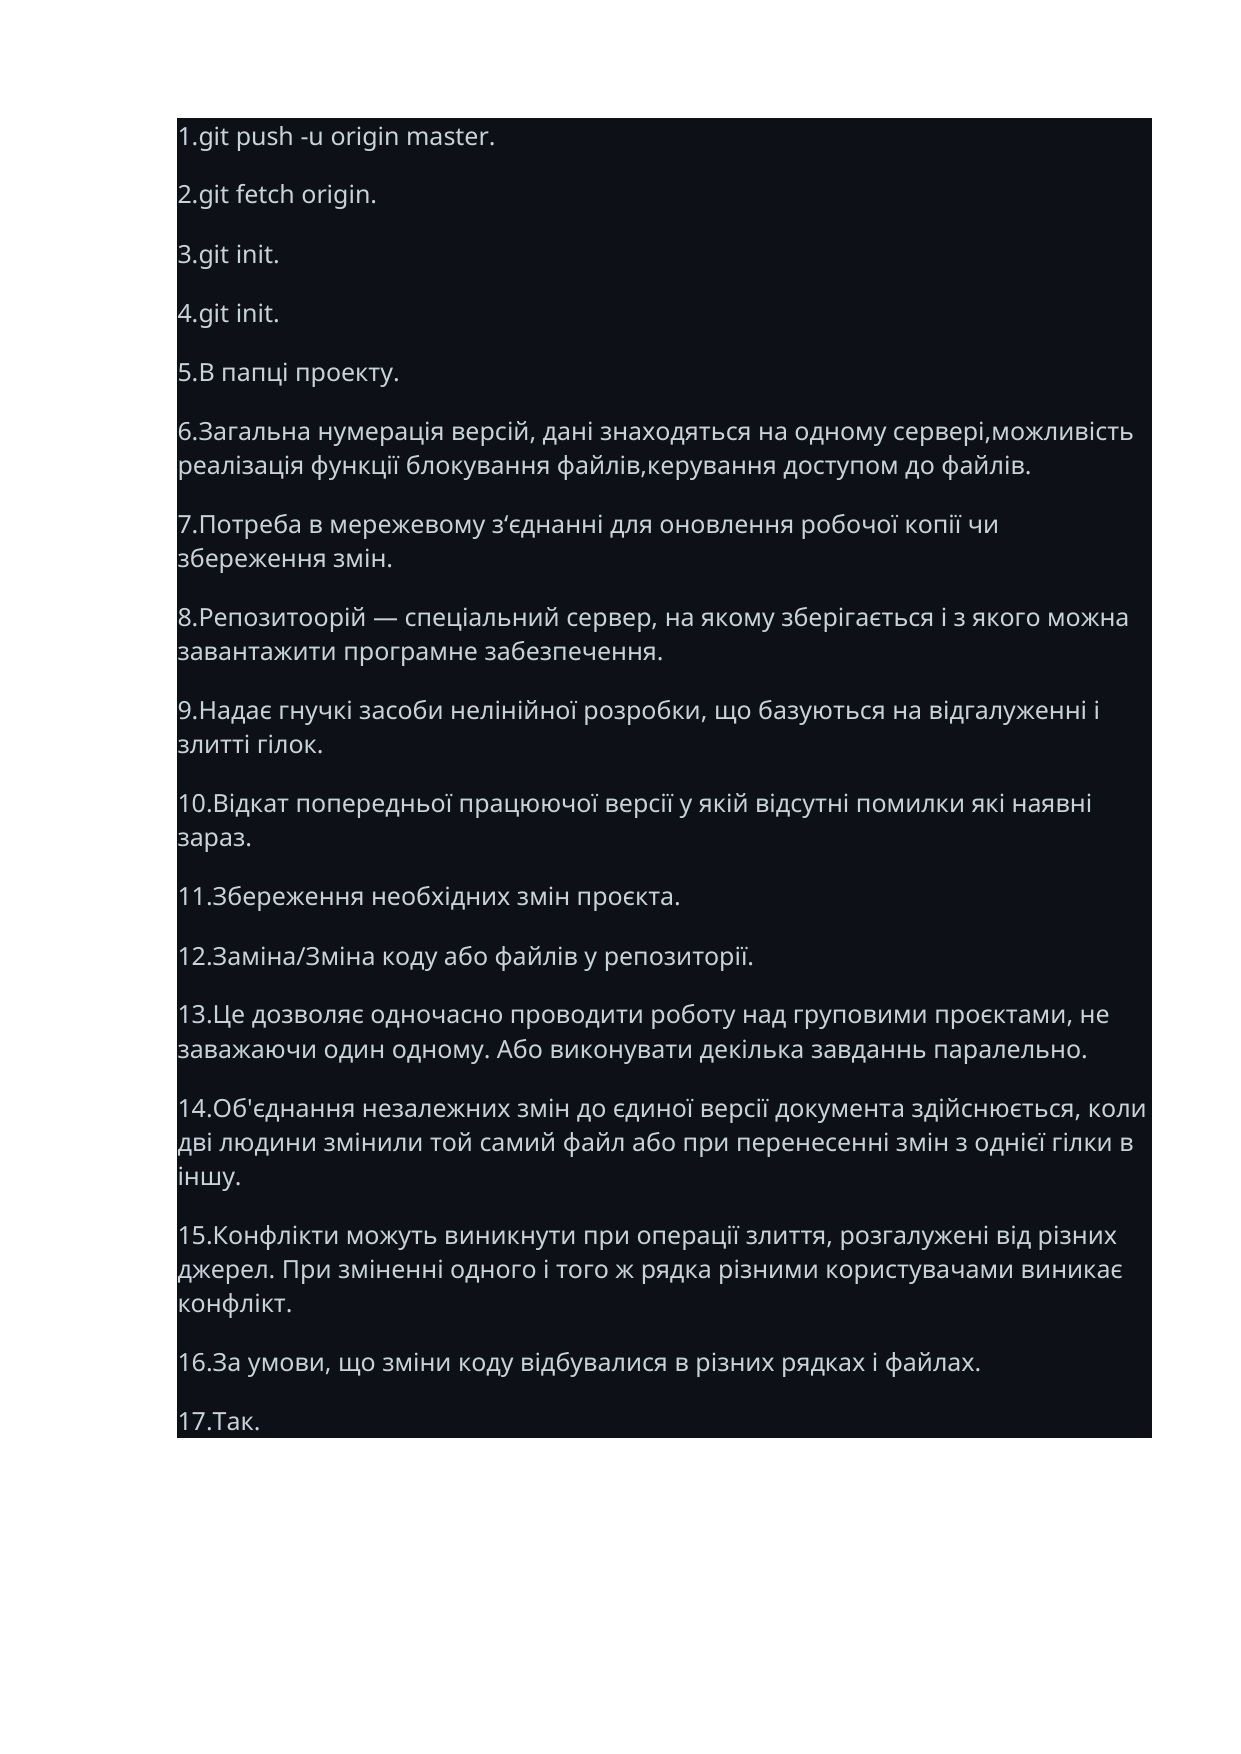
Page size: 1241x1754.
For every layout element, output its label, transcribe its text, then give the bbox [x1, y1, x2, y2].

text 5.В папці проекту. [177, 354, 1152, 388]
text 4.git init. [177, 295, 1152, 329]
text 8.Репозитоорій — спеціальний сервер, на якому зберігається і з якого можна завантажити програмне забезпечення. [177, 600, 1152, 668]
text 3.git init. [177, 236, 1152, 270]
text 12.Заміна/Зміна коду або файлів у репозиторії. [177, 938, 1152, 972]
text 6.Загальна нумерація версій, дані знаходяться на одному сервері,можливість реалізація функції блокування файлів,керування доступом до файлів. [177, 413, 1152, 482]
text 10.Відкат попередньої працюючої версії у якій відсутні помилки які наявні зараз. [177, 786, 1152, 854]
text 9.Надає гнучкі засоби нелінійної розробки, що базуються на відгалуженні і злитті гілок. [177, 693, 1152, 761]
text 2.git fetch origin. [177, 177, 1152, 211]
text 16.За умови, що зміни коду відбувалися в різних рядках і файлах. [177, 1345, 1152, 1379]
text 7.Потреба в мережевому з‘єднанні для оновлення робочої копії чи збереження змін. [177, 507, 1152, 575]
text 15.Конфлікти можуть виникнути при операції злиття, розгалужені від різних джерел. При зміненні одного і того ж рядка різними користувачами виникає конфлікт. [177, 1217, 1152, 1320]
text 1.git push -u origin master. [177, 118, 1152, 152]
text 11.Збереження необхідних змін проєкта. [177, 879, 1152, 913]
text 14.Об'єднання незалежних змін до єдиної версії документа здійснюється, коли дві людини змінили той самий файл або при перенесенні змін з однієї гілки в іншу. [177, 1090, 1152, 1192]
text 13.Це дозволяє одночасно проводити роботу над груповими проєктами, не заважаючи один одному. Або виконувати декілька завданнь паралельно. [177, 997, 1152, 1065]
text 17.Так. [177, 1404, 1152, 1438]
